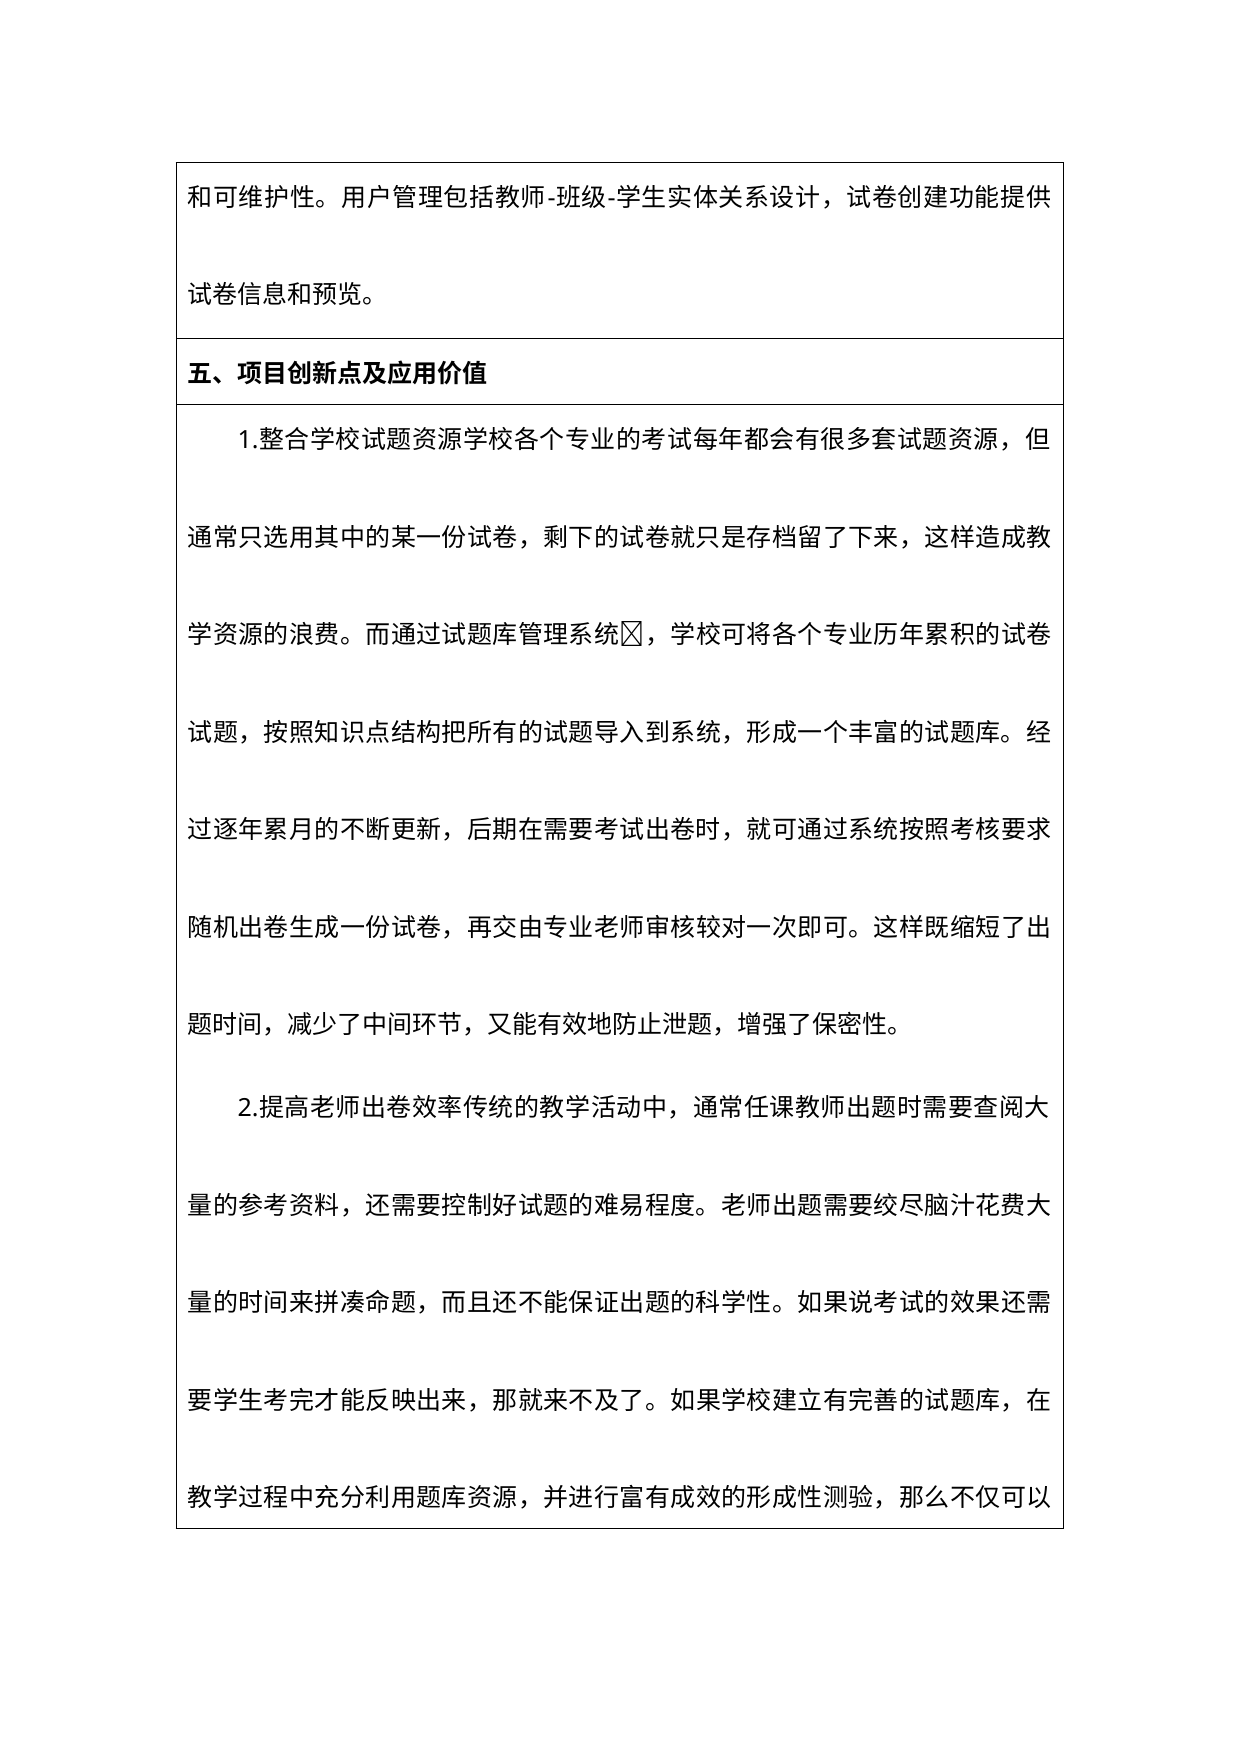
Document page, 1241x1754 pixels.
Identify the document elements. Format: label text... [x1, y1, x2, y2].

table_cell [177, 163, 1063, 338]
table_cell 五、项目创新点及应用价值 [177, 339, 1063, 404]
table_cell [177, 405, 1063, 1528]
